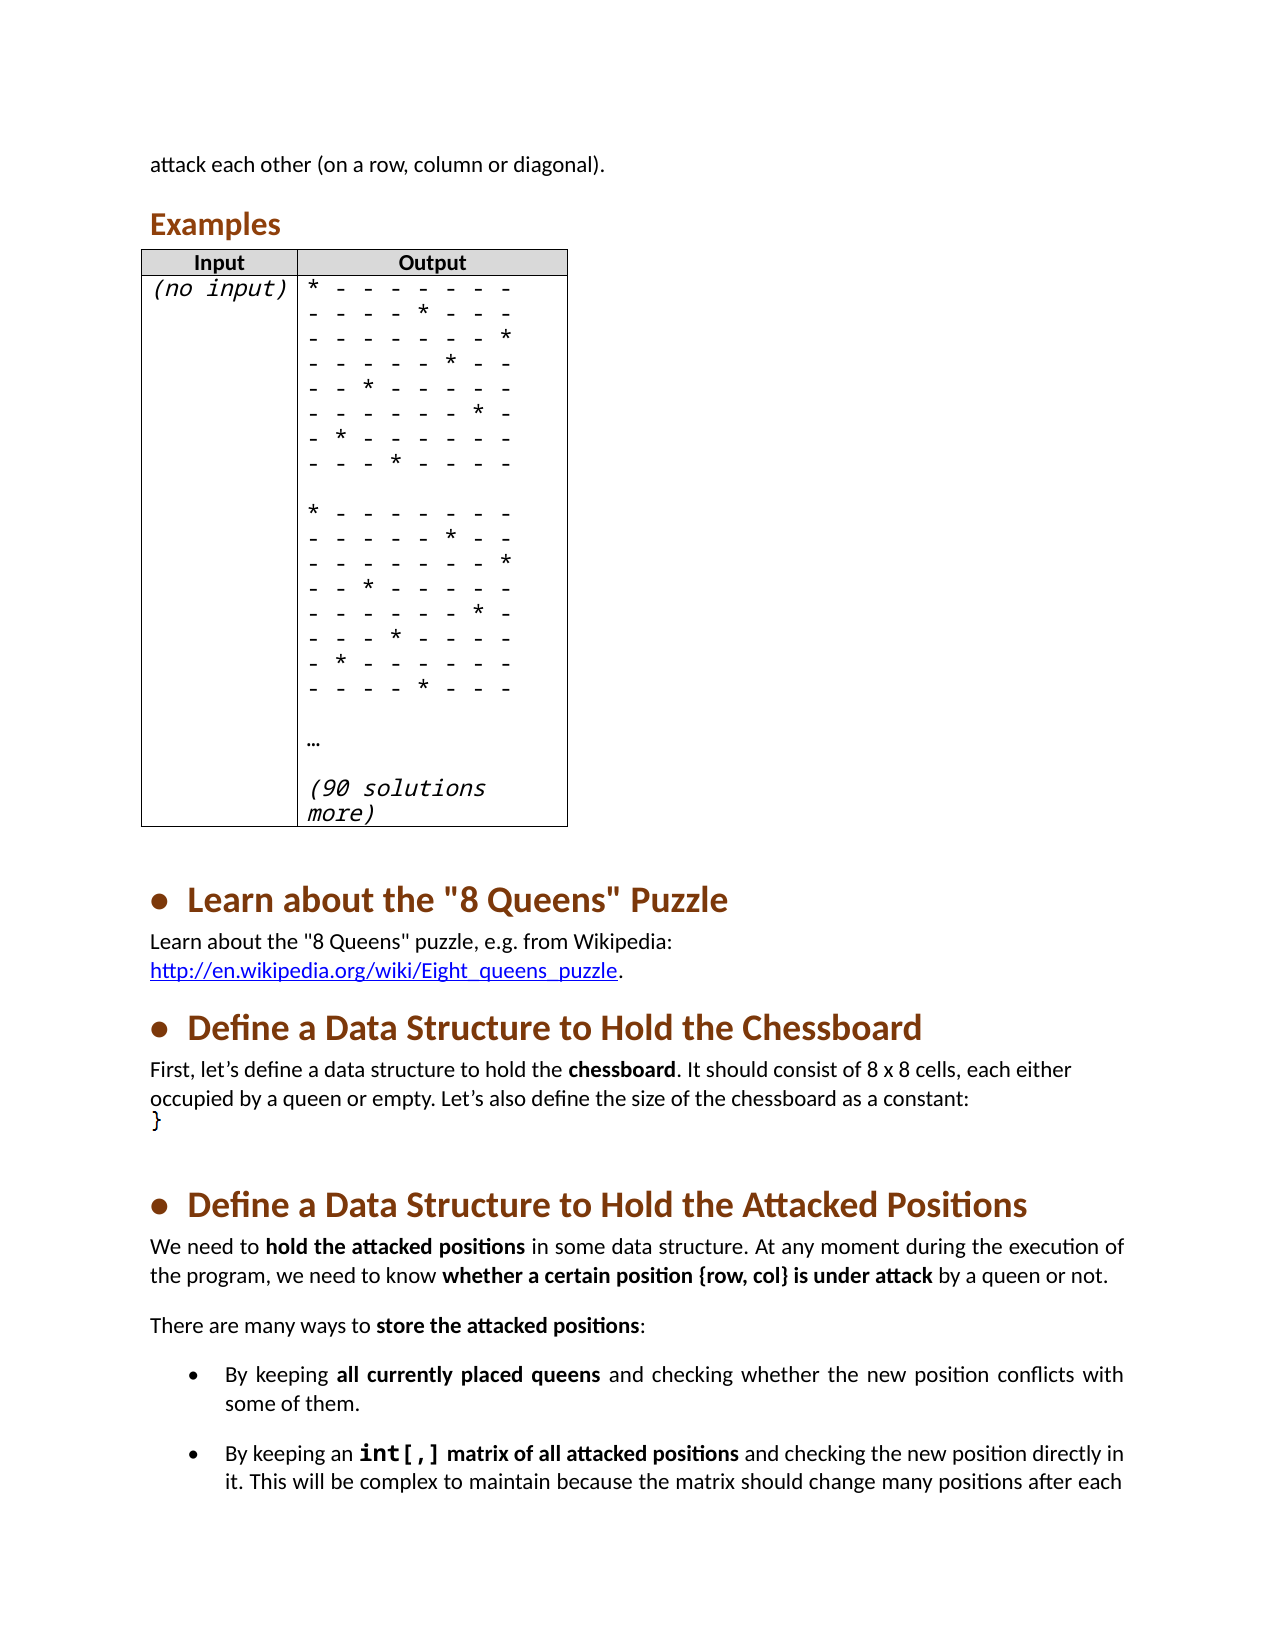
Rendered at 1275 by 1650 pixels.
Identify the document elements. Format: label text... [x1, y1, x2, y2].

text First, let’s define a data structure to hold the chessboard. It should consist of 8 x 8 cells, each either occupied by a queen or empty. Let’s also define the size of the chessboard as a constant: [150, 1054, 1125, 1112]
table_cell * - - - - - - - - - - - * - - - - - - - - - - * - - - - - * - - - - * - - - - - - - - - - - * - - * - - - - - - - - - * - - - - * - - - - - - - - - - - - * - - - - - - - - - * - - * - - - - - - - - - - - * - - - - * - - - - - * - - - - - - - - - - * - - - … (90 solutions more) [298, 276, 567, 826]
list Define a Data Structure to Hold the Chessboard [150, 1017, 1125, 1046]
table_header Input [142, 250, 297, 275]
text There are many ways to store the attacked positions: [150, 1310, 1125, 1339]
list By keeping all currently placed queens and checking whether the new position conflicts with some of them. [187, 1360, 1125, 1417]
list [187, 1438, 1125, 1496]
table_header Output [298, 250, 567, 275]
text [150, 150, 1125, 179]
list Define a Data Structure to Hold the Attacked Positions [150, 1195, 1125, 1223]
text Learn about the "8 Queens" puzzle, e.g. from Wikipedia: http://en.wikipedia.org/wiki/Eight_queens_puzzle. [150, 926, 1125, 984]
list Learn about the "8 Queens" Puzzle [150, 889, 1125, 918]
text Examples [150, 212, 1125, 241]
table_cell (no input) [142, 276, 297, 826]
text We need to hold the attacked positions in some data structure. At any moment during the execution of the program, we need to know whether a certain position {row, col} is under attack by a queen or not. [150, 1232, 1125, 1289]
